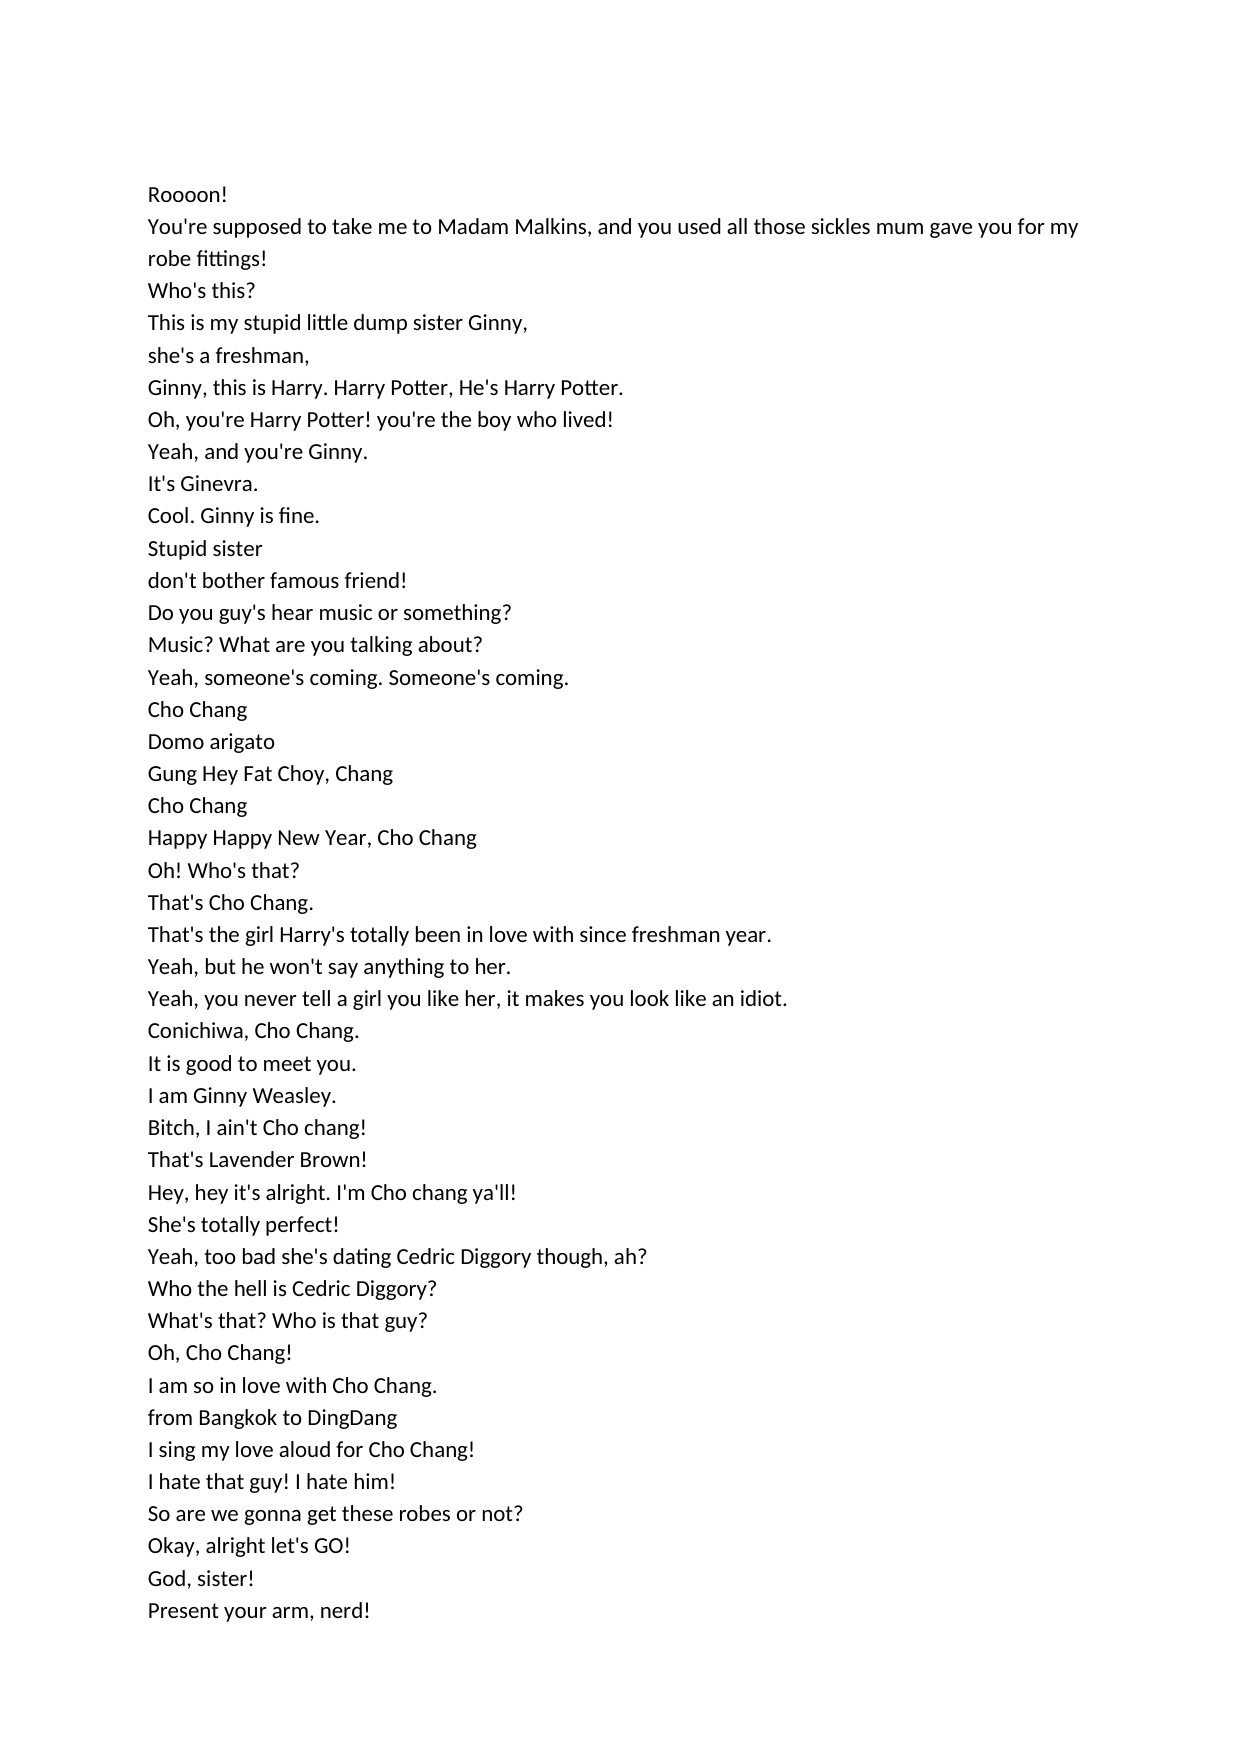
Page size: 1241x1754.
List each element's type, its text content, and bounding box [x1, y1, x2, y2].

text Ginny, this is Harry. Harry Potter, He's Harry Potter. [148, 373, 1093, 401]
text It is good to meet you. [148, 1049, 1093, 1077]
text Do you guy's hear music or something? [148, 598, 1093, 626]
text That's Lavender Brown! [148, 1145, 1093, 1173]
text Yeah, and you're Ginny. [148, 437, 1093, 465]
text Cho Chang [148, 791, 1093, 819]
text Oh, you're Harry Potter! you're the boy who lived! [148, 405, 1093, 433]
text Domo arigato [148, 727, 1093, 755]
text She's totally perfect! [148, 1210, 1093, 1238]
text What's that? Who is that guy? [148, 1306, 1093, 1334]
text It's Ginevra. [148, 469, 1093, 497]
text So are we gonna get these robes or not? [148, 1499, 1093, 1527]
text I hate that guy! I hate him! [148, 1467, 1093, 1495]
text from Bangkok to DingDang [148, 1403, 1093, 1431]
text I am so in love with Cho Chang. [148, 1371, 1093, 1399]
text Happy Happy New Year, Cho Chang [148, 823, 1093, 852]
text Gung Hey Fat Choy, Chang [148, 759, 1093, 787]
text Hey, hey it's alright. I'm Cho chang ya'll! [148, 1178, 1093, 1206]
text Yeah, someone's coming. Someone's coming. [148, 663, 1093, 691]
text she's a freshman, [148, 341, 1093, 369]
text Bitch, I ain't Cho chang! [148, 1113, 1093, 1141]
text You're supposed to take me to Madam Malkins, and you used all those sickles mum gave you for my robe fittings! [148, 212, 1093, 272]
text Yeah, you never tell a girl you like her, it makes you look like an idiot. [148, 984, 1093, 1012]
text Oh! Who's that? [148, 856, 1093, 884]
text That's Cho Chang. [148, 888, 1093, 916]
text Stupid sister [148, 534, 1093, 562]
text I sing my love aloud for Cho Chang! [148, 1435, 1093, 1463]
text This is my stupid little dump sister Ginny, [148, 308, 1093, 337]
text Yeah, too bad she's dating Cedric Diggory though, ah? [148, 1242, 1093, 1270]
text Cool. Ginny is fine. [148, 502, 1093, 530]
text I am Ginny Weasley. [148, 1081, 1093, 1109]
text don't bother famous friend! [148, 566, 1093, 594]
text Who's this? [148, 276, 1093, 304]
text Oh, Cho Chang! [148, 1338, 1093, 1367]
text Cho Chang [148, 695, 1093, 723]
text Present your arm, nerd! [148, 1596, 1093, 1624]
text God, sister! [148, 1564, 1093, 1592]
text That's the girl Harry's totally been in love with since freshman year. [148, 920, 1093, 948]
text Okay, alright let's GO! [148, 1532, 1093, 1560]
text Yeah, but he won't say anything to her. [148, 952, 1093, 980]
text Who the hell is Cedric Diggory? [148, 1274, 1093, 1302]
text Roooon! [148, 180, 1093, 208]
text Music? What are you talking about? [148, 630, 1093, 658]
text Conichiwa, Cho Chang. [148, 1017, 1093, 1045]
